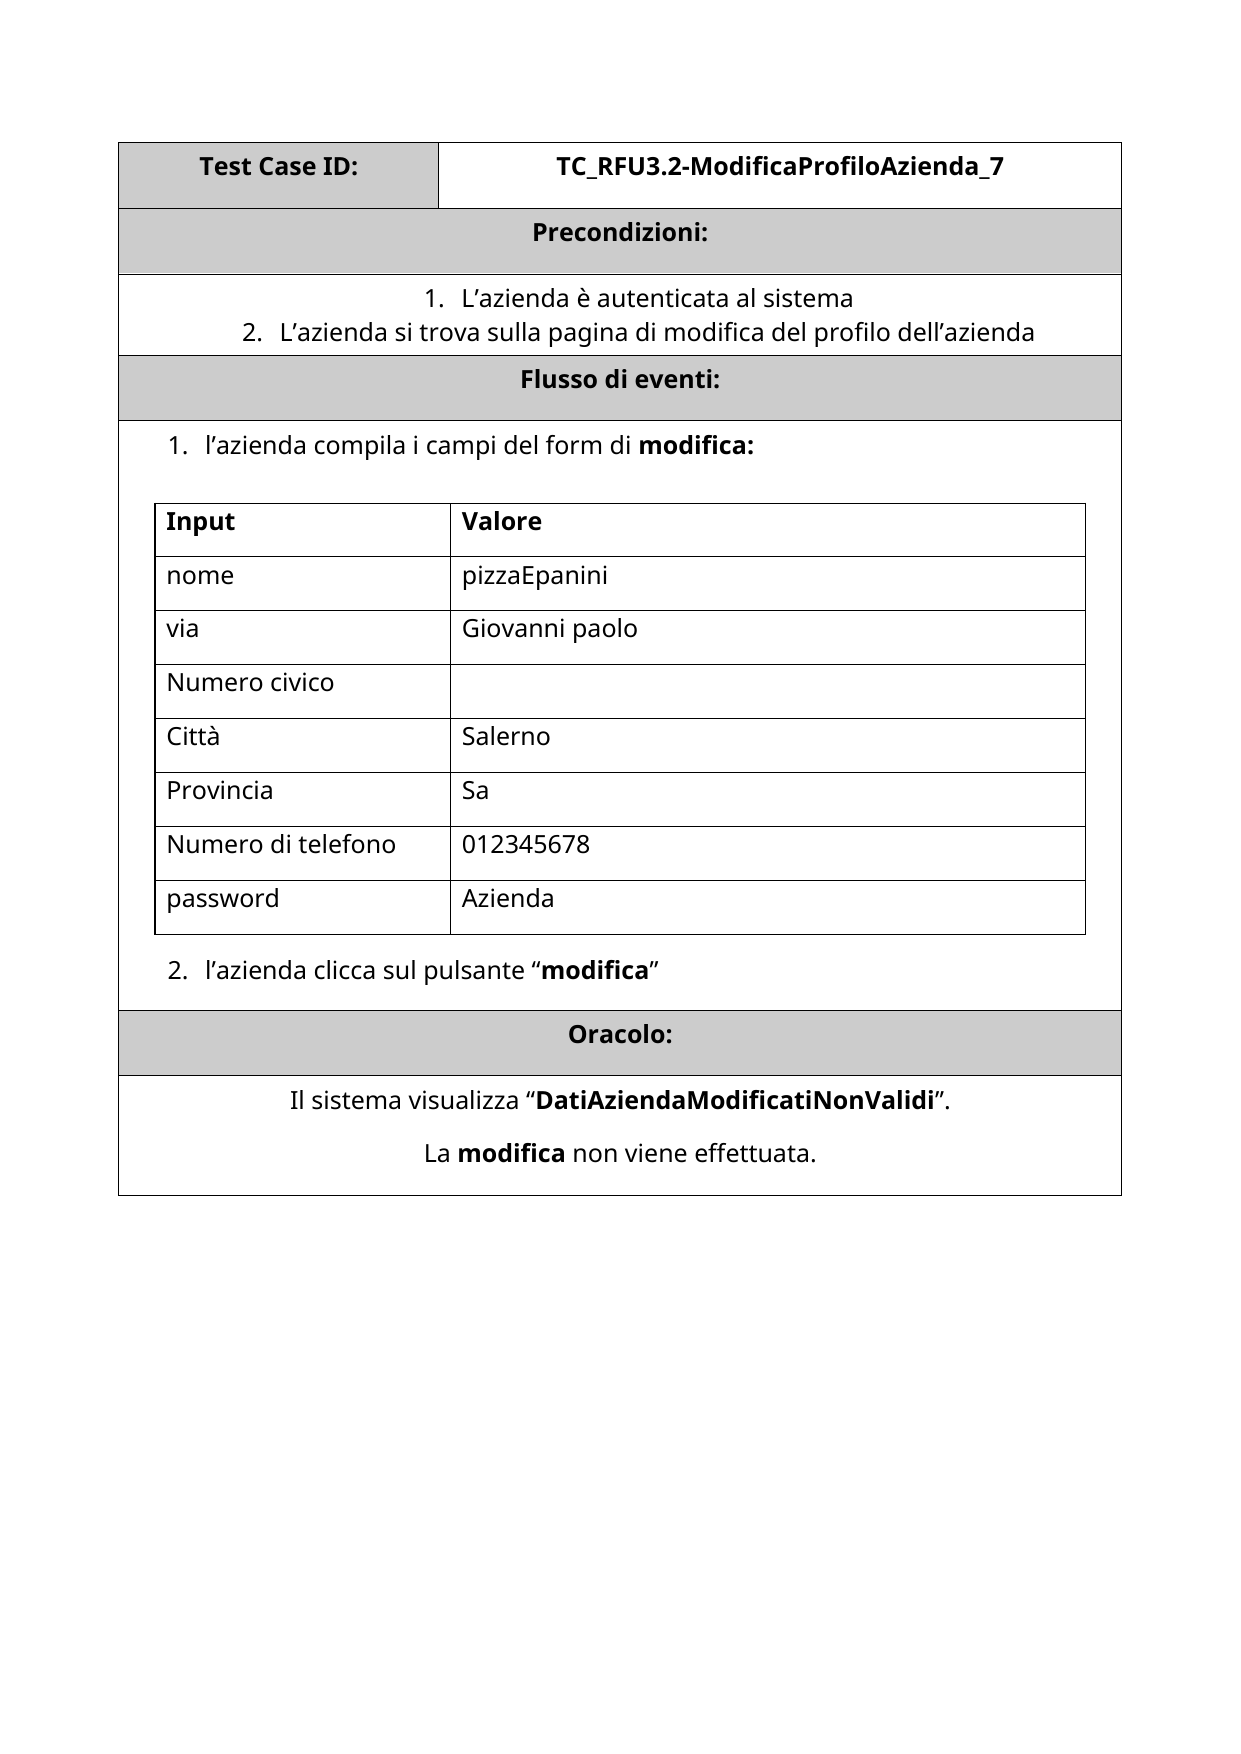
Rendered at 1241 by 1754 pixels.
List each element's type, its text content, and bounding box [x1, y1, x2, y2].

table_cell Flusso di eventi: [119, 356, 1121, 420]
table_cell Precondizioni: [119, 209, 1121, 273]
table_header TC_RFU3.2-ModificaProfiloAzienda_7 [439, 143, 1121, 208]
table_cell Oracolo: [119, 1011, 1121, 1075]
table_cell L’azienda è autenticata al sistema L’azienda si trova sulla pagina di modifica del profilo dell’azienda [119, 275, 1121, 354]
table_cell l’azienda compila i campi del form di modifica: l’azienda clicca sul pulsante “modifica” [119, 421, 1121, 1009]
table_cell Il sistema visualizza “DatiAziendaModificatiNonValidi”. La modifica non viene effettuata. [119, 1076, 1121, 1194]
table_header Test Case ID: [119, 143, 438, 208]
